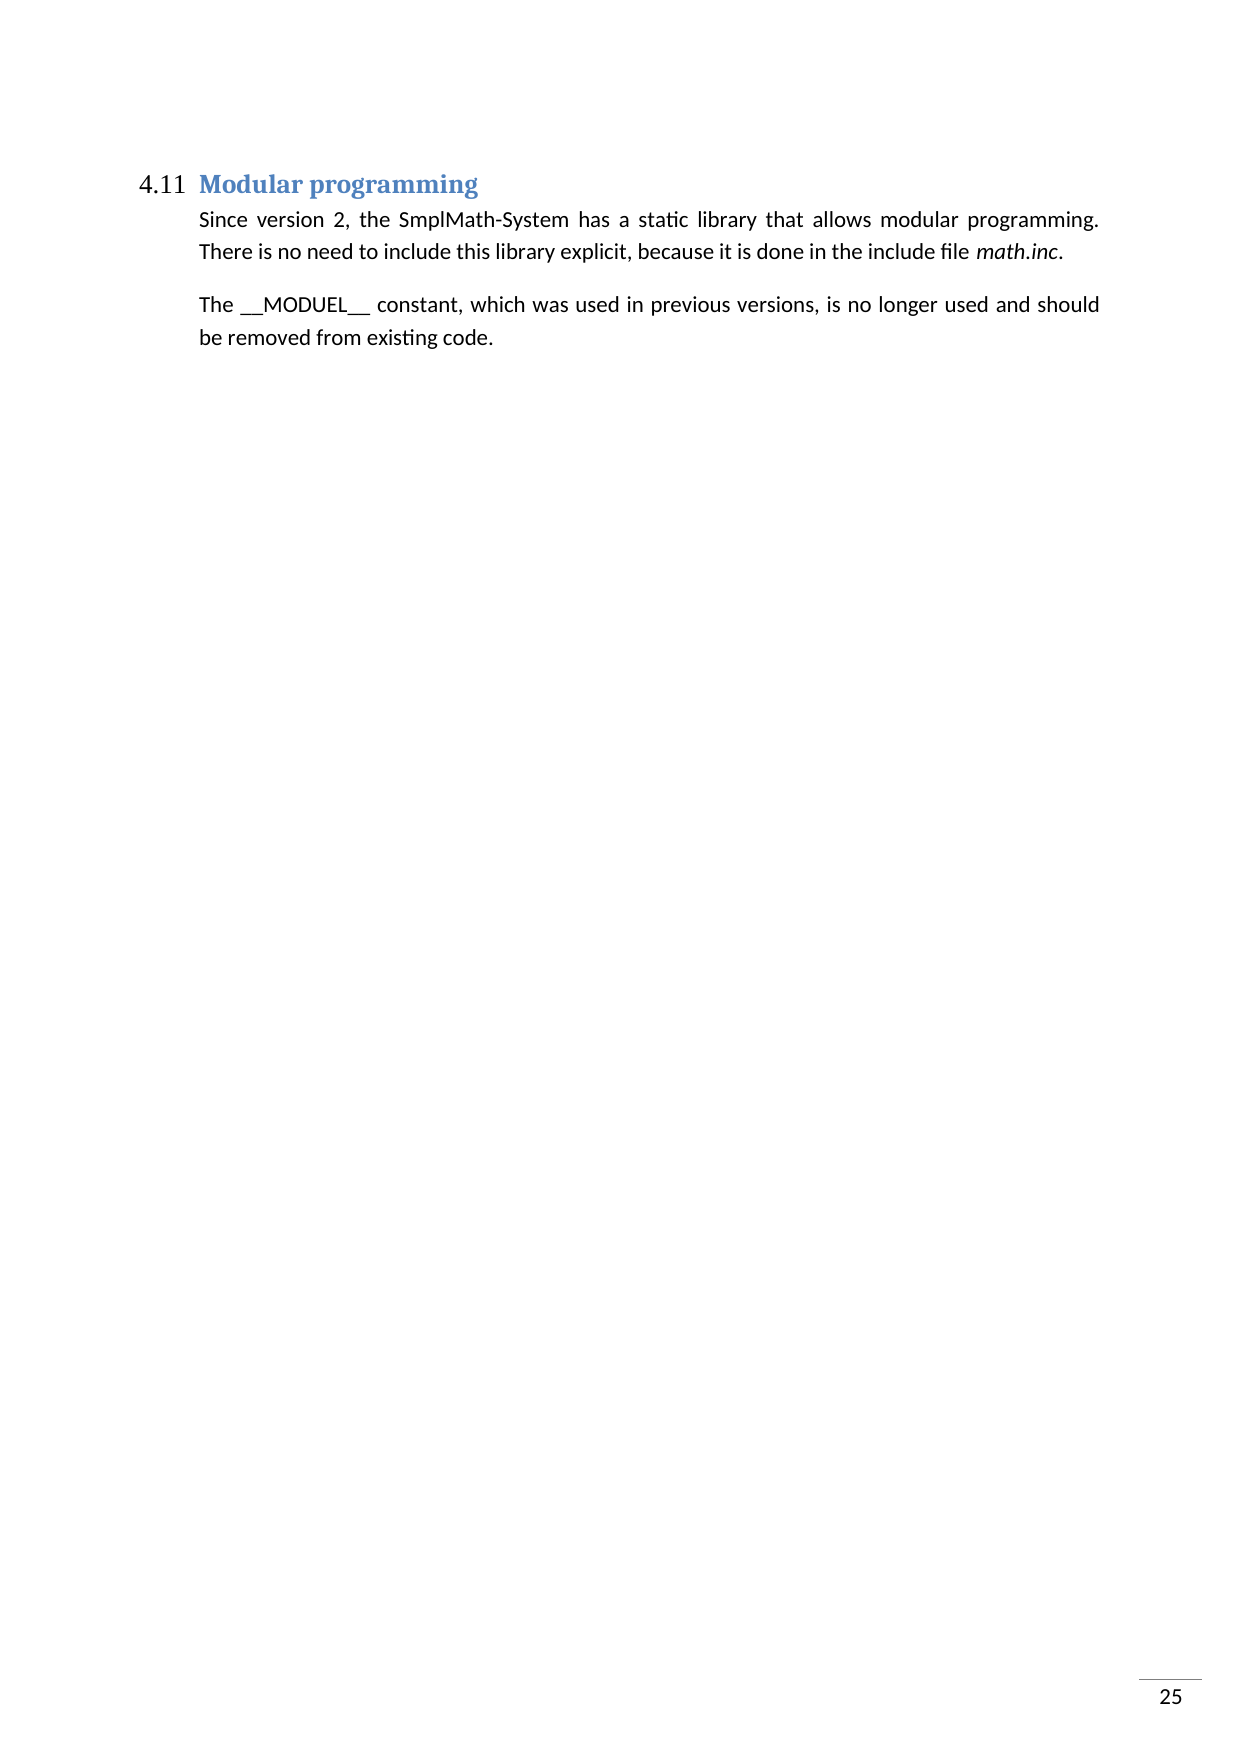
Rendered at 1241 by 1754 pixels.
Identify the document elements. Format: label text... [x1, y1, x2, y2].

text Since version 2, the SmplMath-System has a static library that allows modular programming. There is no need to include this library explicit, because it is done in the include file math.inc. [199, 205, 1101, 266]
text The __MODUEL__ constant, which was used in previous versions, is no longer used and should be removed from existing code. [199, 291, 1101, 351]
subtitle Modular programming [139, 168, 1101, 201]
